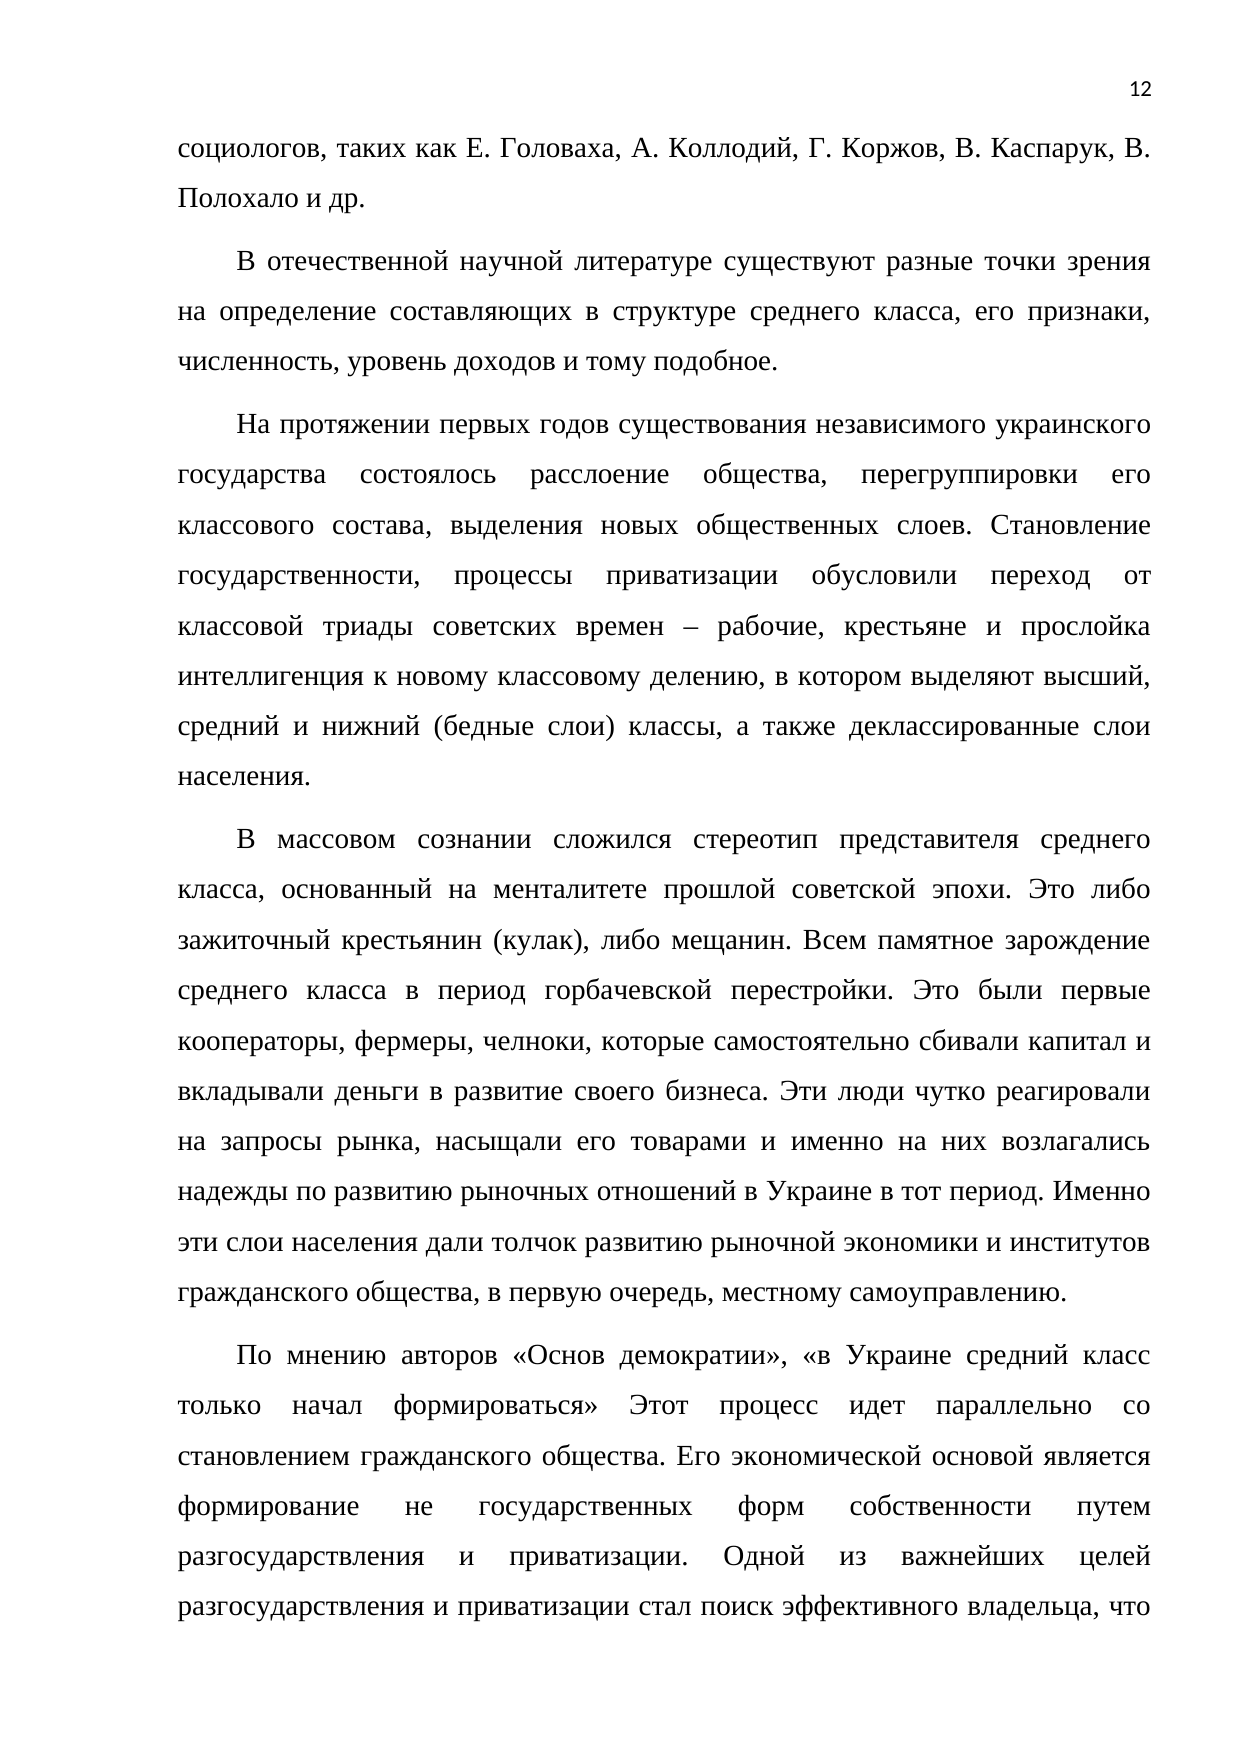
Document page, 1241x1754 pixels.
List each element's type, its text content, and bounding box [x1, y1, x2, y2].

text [177, 1337, 1152, 1622]
text В массовом сознании сложился стереотип представителя среднего класса, основанный на менталитете прошлой советской эпохи. Это либо зажиточный крестьянин (кулак), либо мещанин. Всем памятное зарождение среднего класса в период горбачевской перестройки. Это были первые кооператоры, фермеры, челноки, которые самостоятельно сбивали капитал и вкладывали деньги в развитие своего бизнеса. Эти люди чутко реагировали на запросы рынка, насыщали его товарами и именно на них возлагались надежды по развитию рыночных отношений в Украине в тот период. Именно эти слои населения дали толчок развитию рыночной экономики и институтов гражданского общества, в первую очередь, местному самоуправлению. [177, 821, 1152, 1308]
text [177, 130, 1152, 214]
text На протяжении первых годов существования независимого украинского государства состоялось расслоение общества, перегруппировки его классового состава, выделения новых общественных слоев. Становление государственности, процессы приватизации обусловили переход от классовой триады советских времен – рабочие, крестьяне и прослойка интеллигенция к новому классовому делению, в котором выделяют высший, средний и нижний (бедные слои) классы, а также деклассированные слои населения. [177, 406, 1152, 792]
text В отечественной научной литературе существуют разные точки зрения на определение составляющих в структуре среднего класса, его признаки, численность, уровень доходов и тому подобное. [177, 243, 1152, 377]
